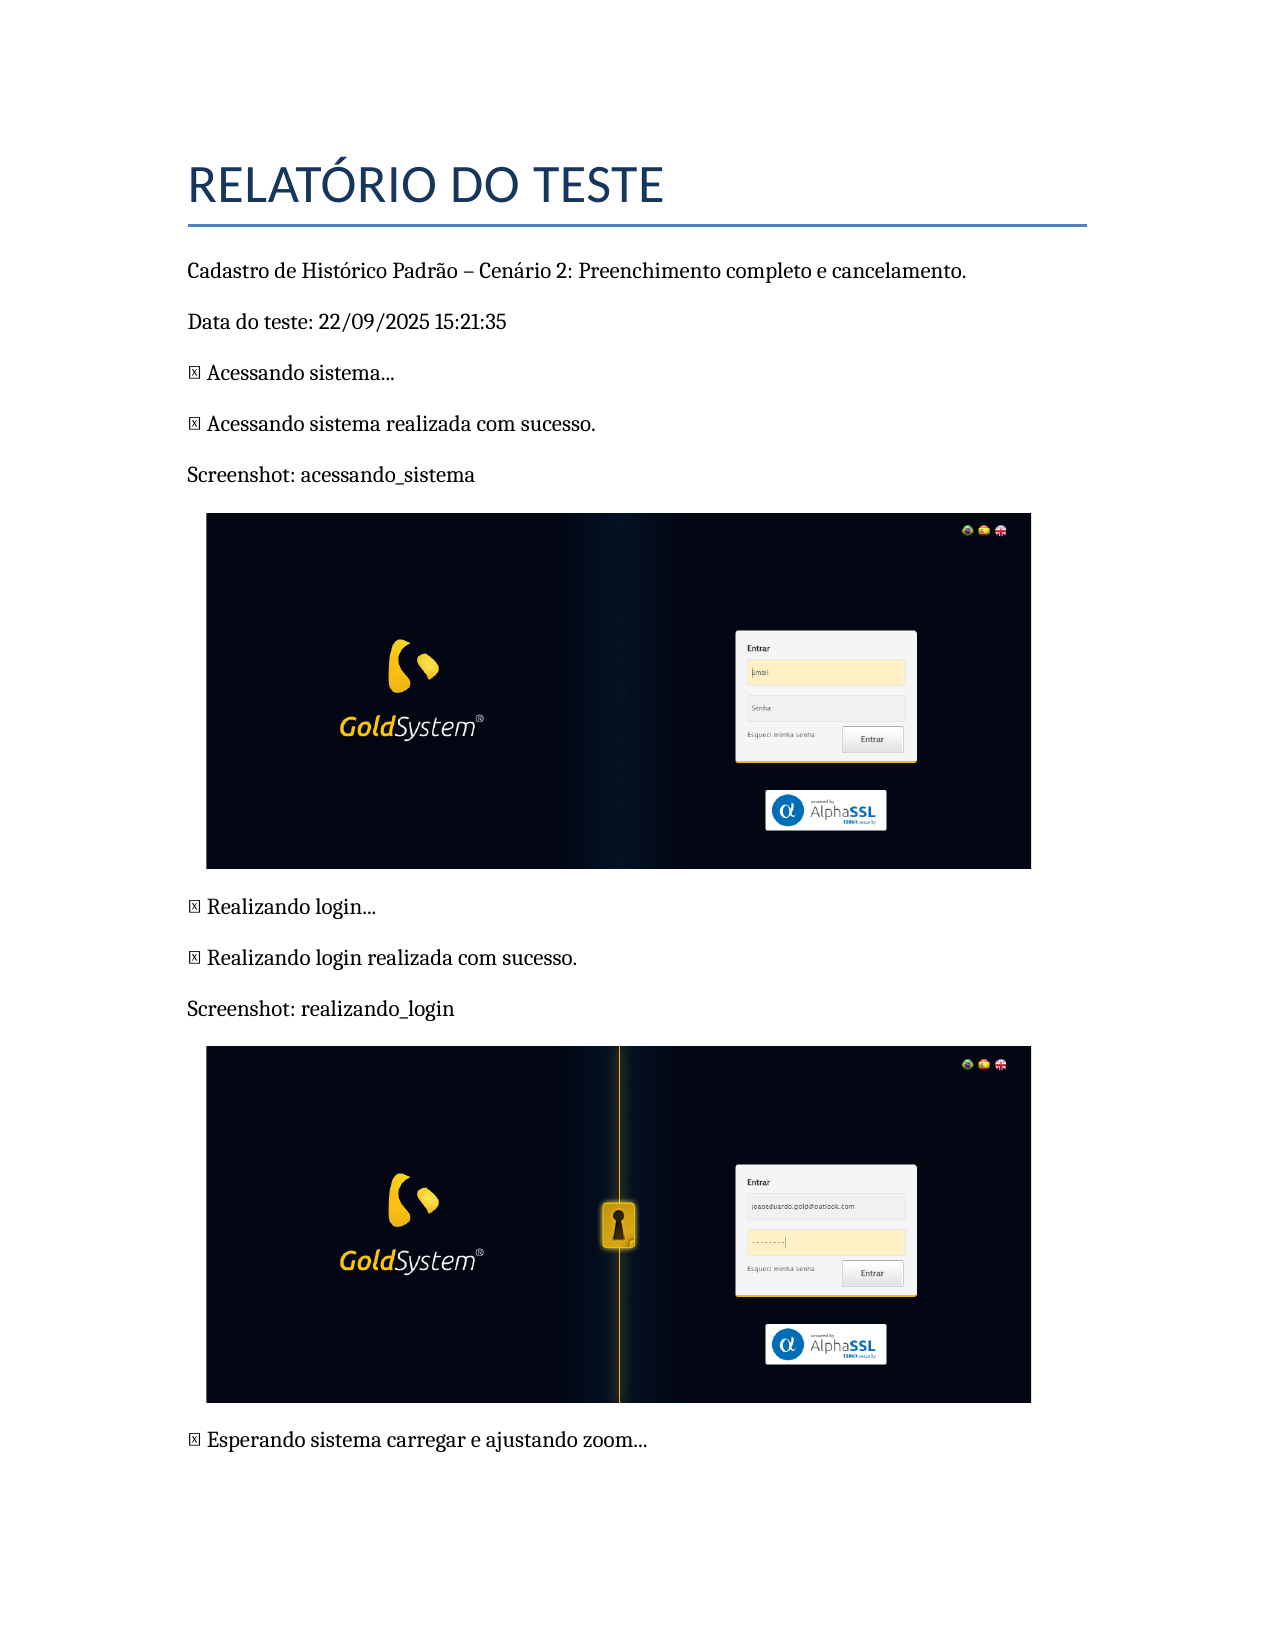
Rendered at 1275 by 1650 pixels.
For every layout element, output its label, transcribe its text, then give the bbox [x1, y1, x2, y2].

text Data do teste: 22/09/2025 15:21:35 [187, 309, 1087, 335]
text Screenshot: acessando_sistema [187, 462, 1087, 488]
picture [206, 1046, 1032, 1403]
text Screenshot: realizando_login [187, 996, 1087, 1022]
text ✅ Acessando sistema realizada com sucesso. [187, 411, 1087, 437]
picture [206, 513, 1032, 869]
text 🔄 Realizando login... [187, 893, 1087, 920]
text ✅ Realizando login realizada com sucesso. [187, 944, 1087, 971]
text 🔄 Acessando sistema... [187, 360, 1087, 386]
text 🔄 Esperando sistema carregar e ajustando zoom... [187, 1427, 1087, 1453]
text Cadastro de Histórico Padrão – Cenário 2: Preenchimento completo e cancelamento. [187, 258, 1087, 284]
title RELATÓRIO DO TESTE [187, 150, 1087, 227]
